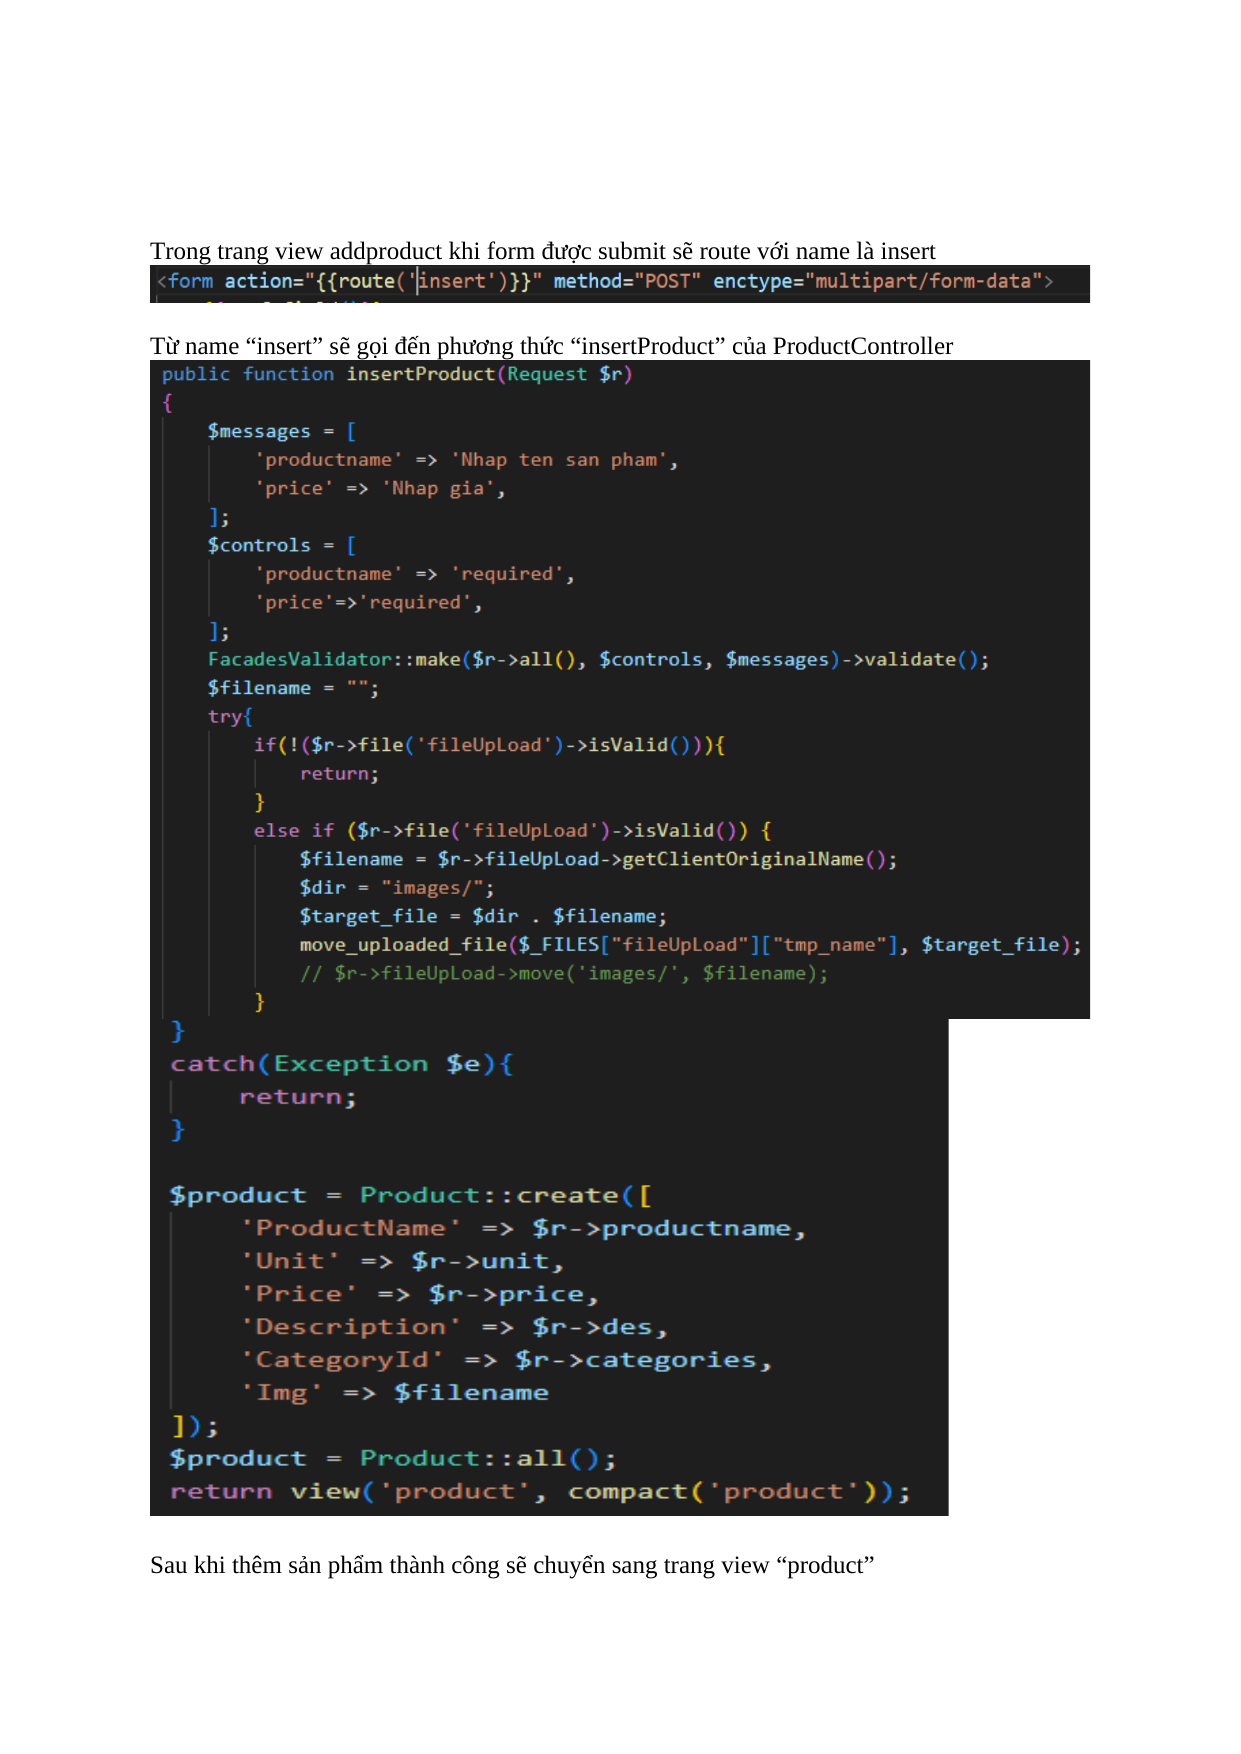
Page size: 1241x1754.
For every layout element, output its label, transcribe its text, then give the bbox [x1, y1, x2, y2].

picture [150, 265, 1091, 303]
text Từ name “insert” sẽ gọi đến phương thức “insertProduct” của ProductController [150, 331, 1090, 360]
picture [150, 360, 1091, 1516]
text Trong trang view addproduct khi form được submit sẽ route với name là insert [150, 236, 1090, 265]
text Sau khi thêm sản phẩm thành công sẽ chuyển sang trang view “product” [150, 1550, 1090, 1579]
